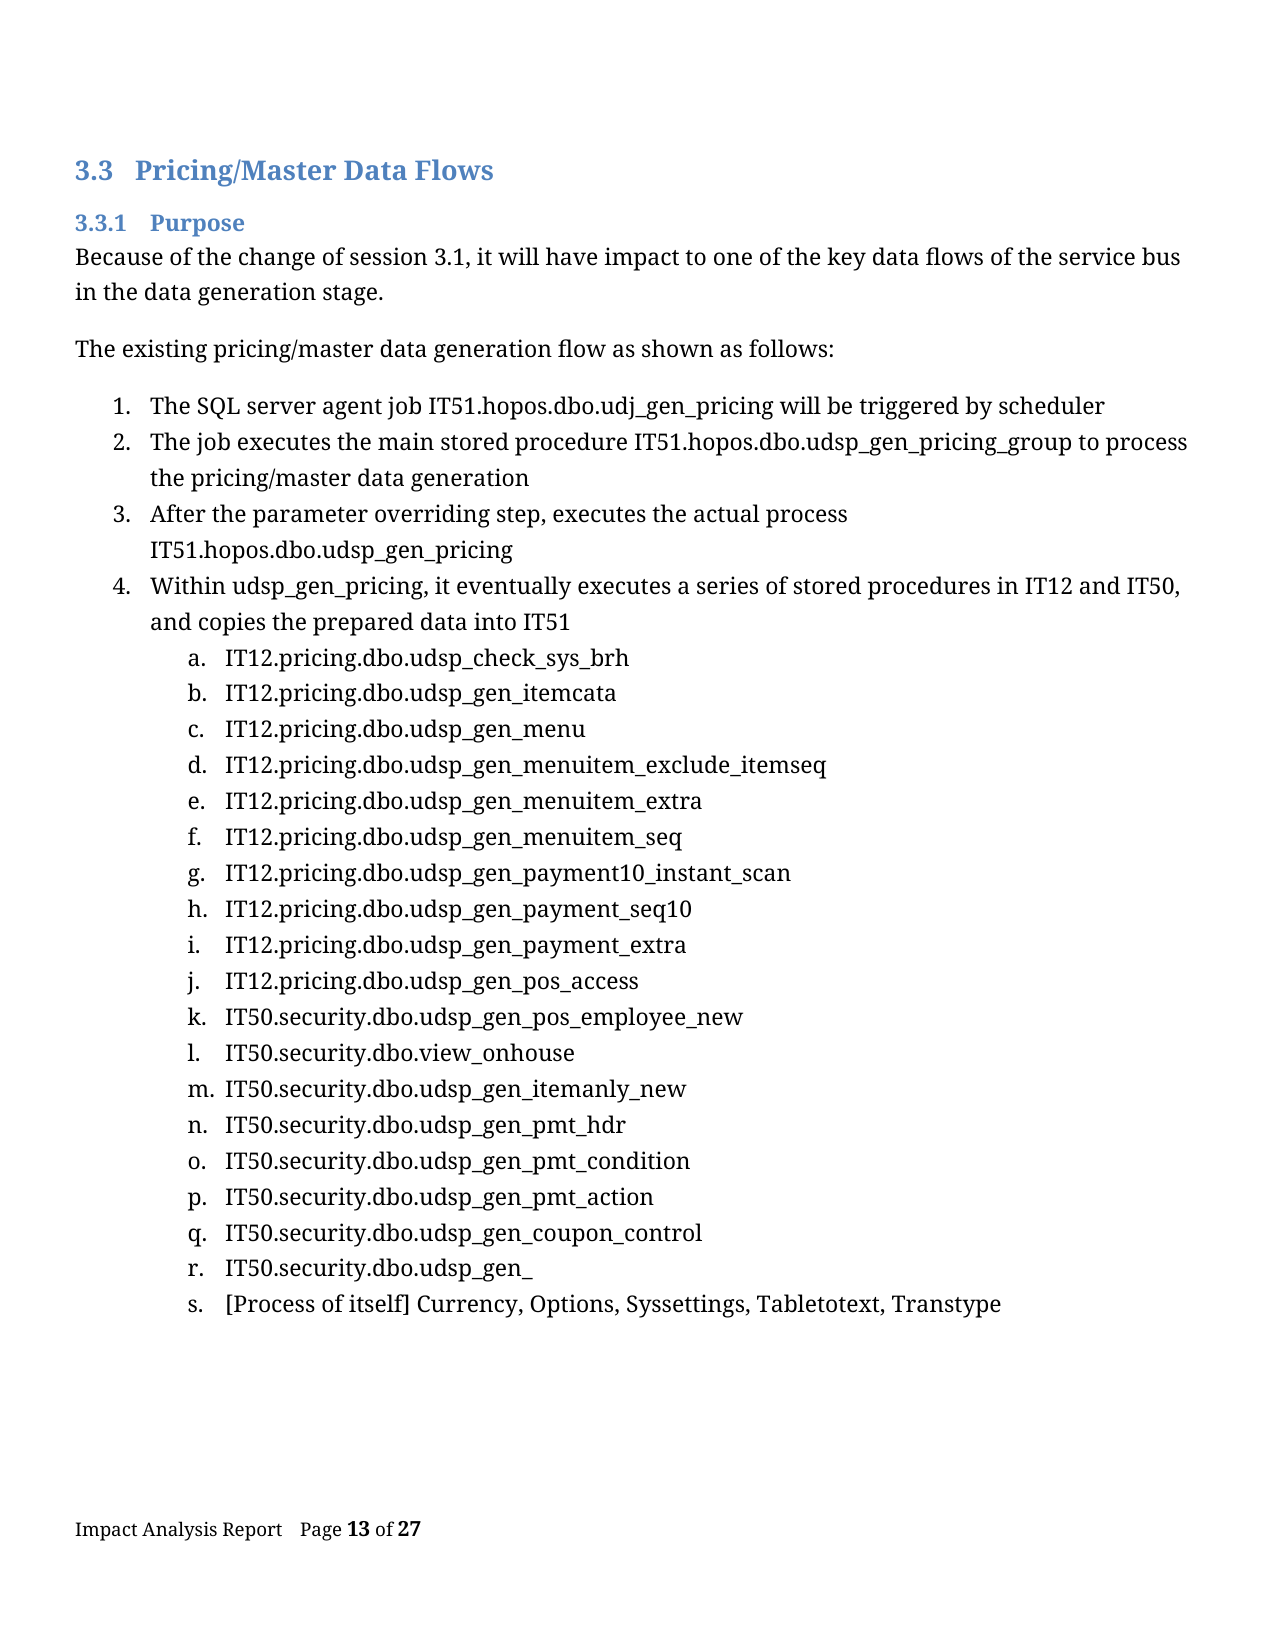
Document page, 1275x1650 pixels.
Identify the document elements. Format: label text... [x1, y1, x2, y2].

list IT50.security.dbo.udsp_gen_pmt_action [187, 1181, 1200, 1212]
list IT50.security.dbo.udsp_gen_pmt_hdr [187, 1109, 1200, 1140]
text Because of the change of session 3.1, it will have impact to one of the key data flows of the service bus in the data generation stage. [75, 240, 1200, 308]
list IT12.pricing.dbo.udsp_gen_pos_access [187, 965, 1200, 996]
list Within udsp_gen_pricing, it eventually executes a series of stored procedures in IT12 and IT50, and copies the prepared data into IT51 [112, 569, 1200, 637]
list IT50.security.dbo.udsp_gen_pmt_condition [187, 1144, 1200, 1176]
list IT50.security.dbo.udsp_gen_coupon_control [187, 1216, 1200, 1248]
list IT12.pricing.dbo.udsp_gen_payment_extra [187, 929, 1200, 960]
list After the parameter overriding step, executes the actual process IT51.hopos.dbo.udsp_gen_pricing [112, 498, 1200, 565]
list IT12.pricing.dbo.udsp_gen_menuitem_seq [187, 821, 1200, 852]
list IT12.pricing.dbo.udsp_check_sys_brh [187, 641, 1200, 673]
list IT50.security.dbo.udsp_gen_pos_employee_new [187, 1001, 1200, 1032]
subtitle Pricing/Master Data Flows [75, 152, 1200, 189]
list The SQL server agent job IT51.hopos.dbo.udj_gen_pricing will be triggered by scheduler [112, 390, 1200, 421]
list IT12.pricing.dbo.udsp_gen_menu [187, 713, 1200, 744]
list IT50.security.dbo.udsp_gen_itemanly_new [187, 1073, 1200, 1104]
list IT50.security.dbo.view_onhouse [187, 1037, 1200, 1068]
list IT12.pricing.dbo.udsp_gen_menuitem_exclude_itemseq [187, 749, 1200, 781]
text The existing pricing/master data generation flow as shown as follows: [75, 333, 1200, 364]
list [Process of itself] Currency, Options, Syssettings, Tabletotext, Transtype [187, 1288, 1200, 1319]
list IT12.pricing.dbo.udsp_gen_itemcata [187, 677, 1200, 709]
list The job executes the main stored procedure IT51.hopos.dbo.udsp_gen_pricing_group to process the pricing/master data generation [112, 426, 1200, 493]
list IT12.pricing.dbo.udsp_gen_payment_seq10 [187, 893, 1200, 924]
subtitle Purpose [75, 207, 1200, 238]
list IT50.security.dbo.udsp_gen_ [187, 1252, 1200, 1284]
list IT12.pricing.dbo.udsp_gen_payment10_instant_scan [187, 857, 1200, 888]
list IT12.pricing.dbo.udsp_gen_menuitem_extra [187, 785, 1200, 816]
